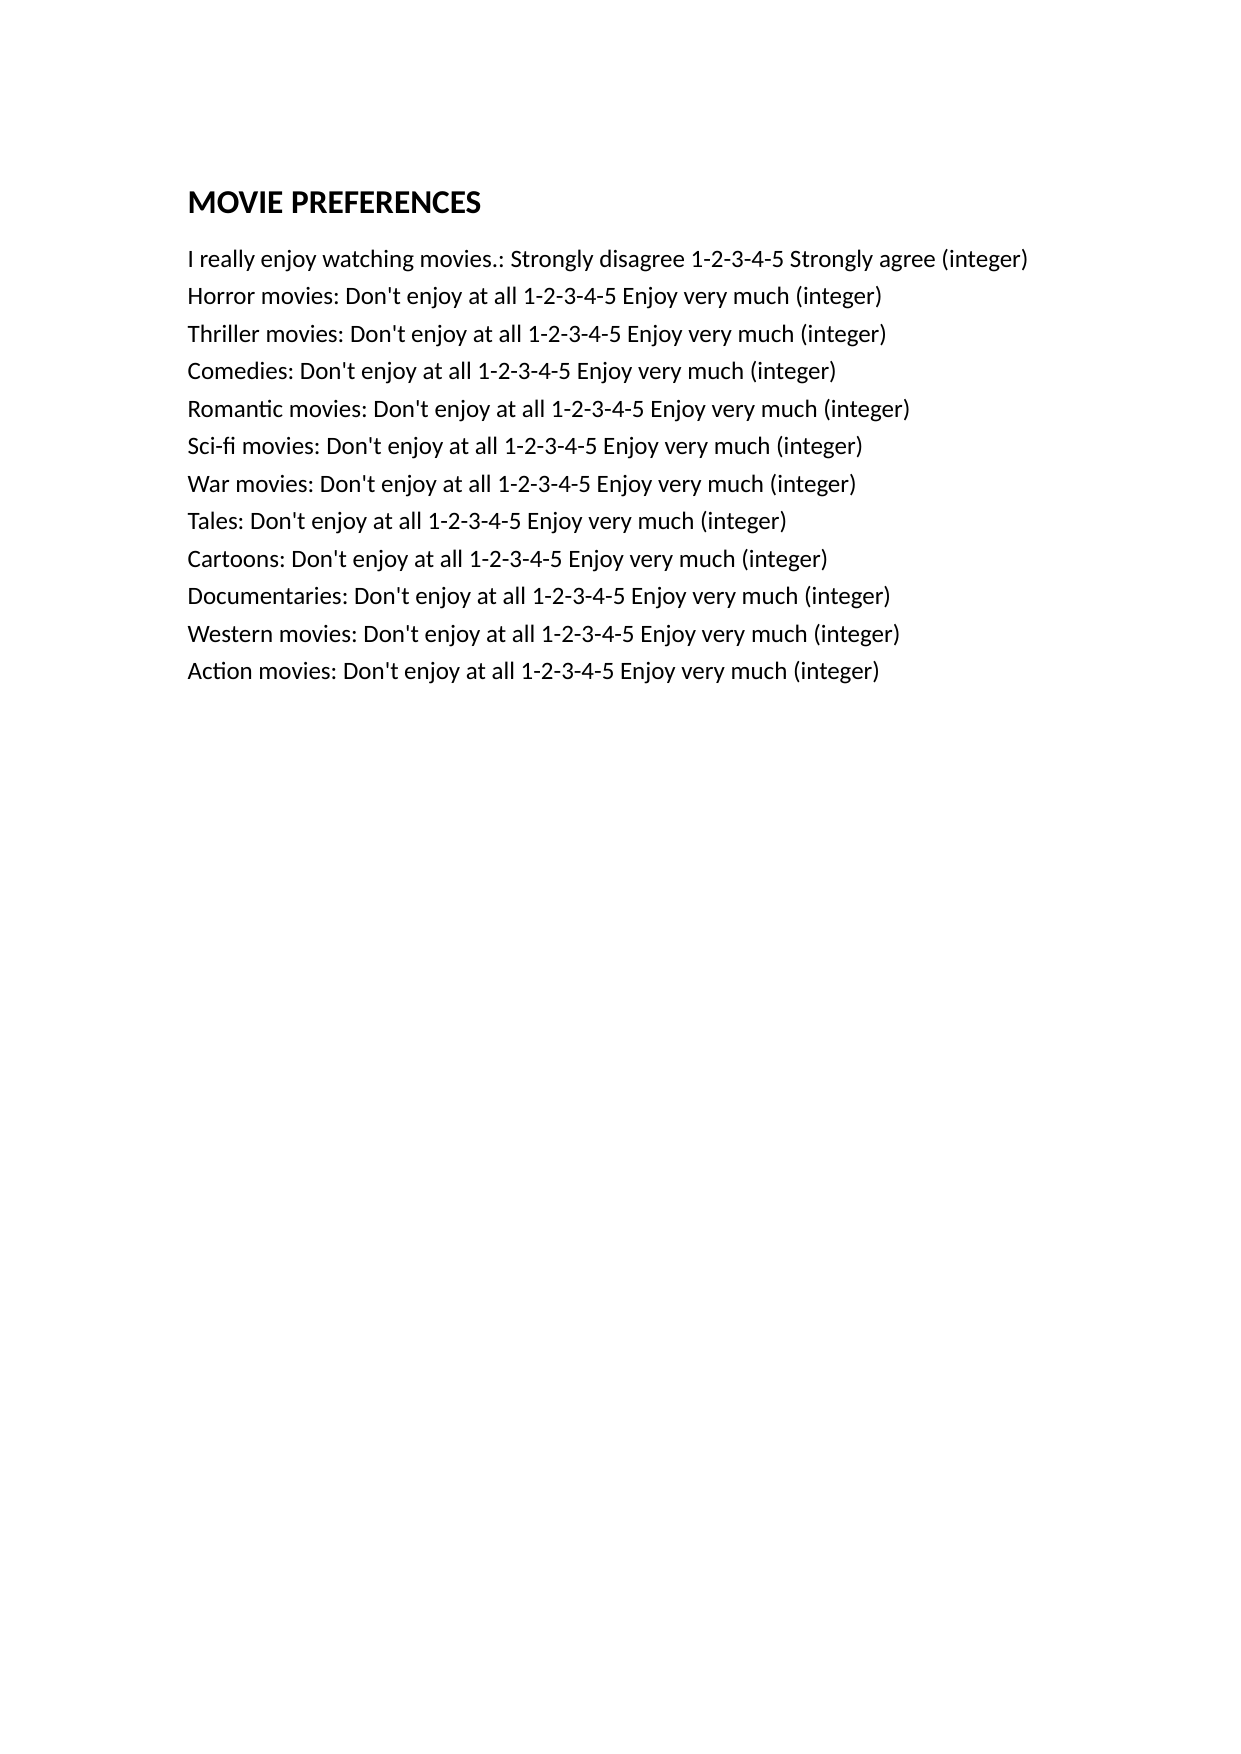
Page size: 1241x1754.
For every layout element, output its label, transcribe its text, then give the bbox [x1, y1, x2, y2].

text Comedies: Don't enjoy at all 1-2-3-4-5 Enjoy very much (integer) [187, 352, 1053, 389]
text MOVIE PREFERENCES [187, 164, 1053, 239]
text Action movies: Don't enjoy at all 1-2-3-4-5 Enjoy very much (integer) [187, 652, 1053, 689]
text Documentaries: Don't enjoy at all 1-2-3-4-5 Enjoy very much (integer) [187, 577, 1053, 614]
text Horror movies: Don't enjoy at all 1-2-3-4-5 Enjoy very much (integer) [187, 277, 1053, 314]
text War movies: Don't enjoy at all 1-2-3-4-5 Enjoy very much (integer) [187, 464, 1053, 502]
text I really enjoy watching movies.: Strongly disagree 1-2-3-4-5 Strongly agree (integer) [187, 239, 1053, 277]
text Thriller movies: Don't enjoy at all 1-2-3-4-5 Enjoy very much (integer) [187, 314, 1053, 352]
text Western movies: Don't enjoy at all 1-2-3-4-5 Enjoy very much (integer) [187, 614, 1053, 652]
text Sci-fi movies: Don't enjoy at all 1-2-3-4-5 Enjoy very much (integer) [187, 427, 1053, 464]
text Cartoons: Don't enjoy at all 1-2-3-4-5 Enjoy very much (integer) [187, 539, 1053, 577]
text Romantic movies: Don't enjoy at all 1-2-3-4-5 Enjoy very much (integer) [187, 389, 1053, 427]
text Tales: Don't enjoy at all 1-2-3-4-5 Enjoy very much (integer) [187, 502, 1053, 539]
